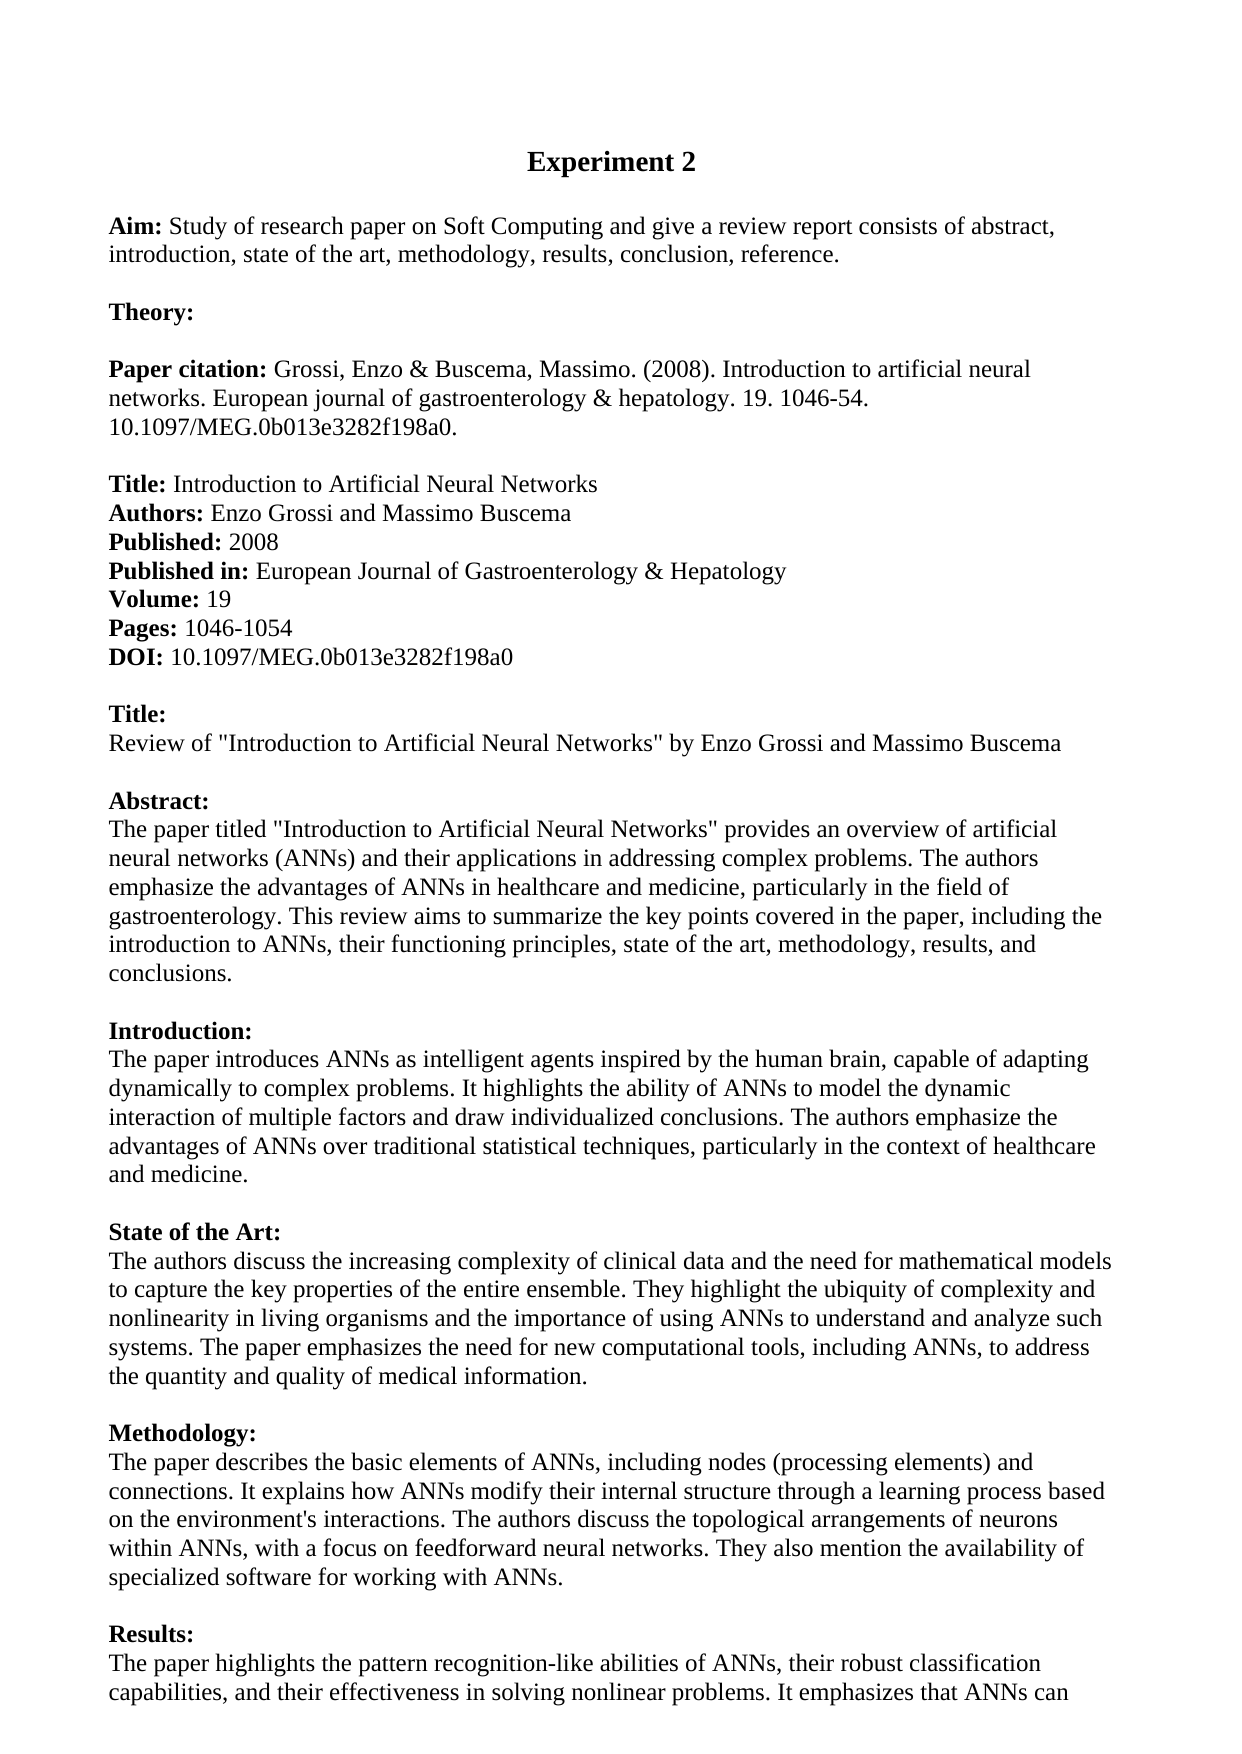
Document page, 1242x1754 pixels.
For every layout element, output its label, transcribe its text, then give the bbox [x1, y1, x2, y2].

text Pages: 1046-1054 [108, 613, 1114, 642]
text Review of "Introduction to Artificial Neural Networks" by Enzo Grossi and Massimo Buscema [108, 728, 1114, 757]
text The paper introduces ANNs as intelligent agents inspired by the human brain, capable of adapting dynamically to complex problems. It highlights the ability of ANNs to model the dynamic interaction of multiple factors and draw individualized conclusions. The authors emphasize the advantages of ANNs over traditional statistical techniques, particularly in the context of healthcare and medicine. [108, 1044, 1114, 1188]
text Authors: Enzo Grossi and Massimo Buscema [108, 498, 1114, 527]
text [108, 1648, 1114, 1706]
text Title: Introduction to Artificial Neural Networks [108, 469, 1114, 498]
text Published in: European Journal of Gastroenterology & Hepatology [108, 556, 1114, 584]
text Introduction: [108, 1016, 1114, 1044]
text The authors discuss the increasing complexity of clinical data and the need for mathematical models to capture the key properties of the entire ensemble. They highlight the ubiquity of complexity and nonlinearity in living organisms and the importance of using ANNs to understand and analyze such systems. The paper emphasizes the need for new computational tools, including ANNs, to address the quantity and quality of medical information. [108, 1246, 1114, 1389]
text Theory: [108, 297, 1114, 326]
text DOI: 10.1097/MEG.0b013e3282f198a0 [108, 642, 1114, 671]
text Published: 2008 [108, 527, 1114, 556]
text Abstract: [108, 786, 1114, 814]
text Volume: 19 [108, 584, 1114, 613]
text The paper describes the basic elements of ANNs, including nodes (processing elements) and connections. It explains how ANNs modify their internal structure through a learning process based on the environment's interactions. The authors discuss the topological arrangements of neurons within ANNs, with a focus on feedforward neural networks. They also mention the availability of specialized software for working with ANNs. [108, 1447, 1114, 1591]
text Title: [108, 699, 1114, 728]
text Experiment 2 [108, 144, 1114, 177]
text The paper titled "Introduction to Artificial Neural Networks" provides an overview of artificial neural networks (ANNs) and their applications in addressing complex problems. The authors emphasize the advantages of ANNs in healthcare and medicine, particularly in the field of gastroenterology. This review aims to summarize the key points covered in the paper, including the introduction to ANNs, their functioning principles, state of the art, methodology, results, and conclusions. [108, 814, 1114, 987]
text Methodology: [108, 1418, 1114, 1447]
text Paper citation: Grossi, Enzo & Buscema, Massimo. (2008). Introduction to artificial neural networks. European journal of gastroenterology & hepatology. 19. 1046-54. 10.1097/MEG.0b013e3282f198a0. [108, 354, 1114, 441]
text Results: [108, 1619, 1114, 1648]
text Aim: Study of research paper on Soft Computing and give a review report consists of abstract, introduction, state of the art, methodology, results, conclusion, reference. [108, 211, 1114, 268]
text State of the Art: [108, 1217, 1114, 1246]
